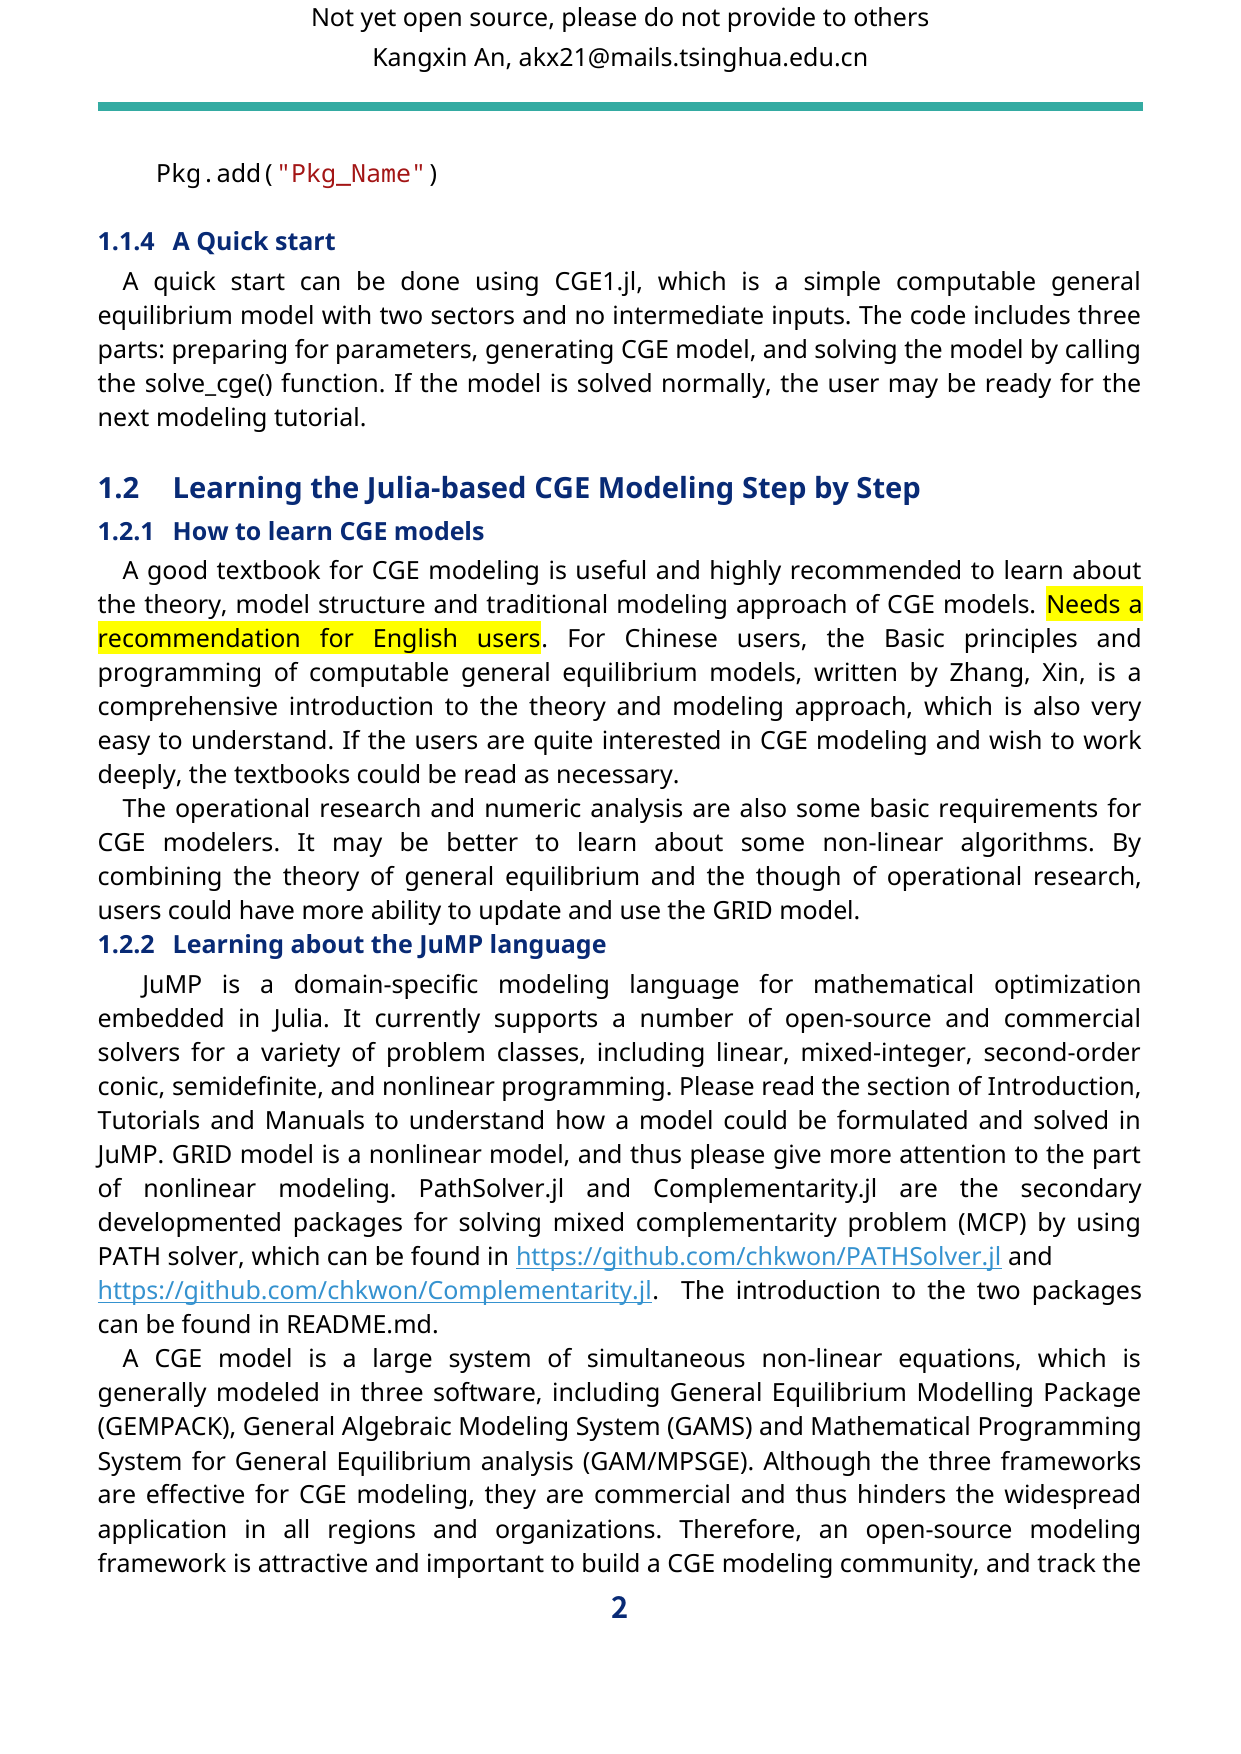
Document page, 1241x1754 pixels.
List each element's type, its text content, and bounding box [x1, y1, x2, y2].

text A quick start can be done using CGE1.jl, which is a simple computable general equilibrium model with two sectors and no intermediate inputs. The code includes three parts: preparing for parameters, generating CGE model, and solving the model by calling the solve_cge() function. If the model is solved normally, the user may be ready for the next modeling tutorial. [97, 263, 1143, 433]
text https://github.com/chkwon/Complementarity.jl. The introduction to the two packages can be found in README.md. [97, 1273, 1143, 1341]
text Learning the Julia-based CGE Modeling Step by Step [97, 468, 1143, 507]
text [97, 1341, 1143, 1579]
text How to learn CGE models [97, 513, 1143, 547]
text The operational research and numeric analysis are also some basic requirements for CGE modelers. It may be better to learn about some non-linear algorithms. By combining the theory of general equilibrium and the though of operational research, users could have more ability to update and use the GRID model. [97, 791, 1143, 927]
text A Quick start [97, 224, 1143, 258]
text A good textbook for CGE modeling is useful and highly recommended to learn about the theory, model structure and traditional modeling approach of CGE models. Needs a recommendation for English users. For Chinese users, the Basic principles and programming of computable general equilibrium models, written by Zhang, Xin, is a comprehensive introduction to the theory and modeling approach, which is also very easy to understand. If the users are quite interested in CGE modeling and wish to work deeply, the textbooks could be read as necessary. [97, 552, 1143, 791]
text Pkg.add("Pkg_Name") [156, 156, 1143, 190]
text JuMP is a domain-specific modeling language for mathematical optimization embedded in Julia. It currently supports a number of open-source and commercial solvers for a variety of problem classes, including linear, mixed-integer, second-order conic, semidefinite, and nonlinear programming. Please read the section of Introduction, Tutorials and Manuals to understand how a model could be formulated and solved in JuMP. GRID model is a nonlinear model, and thus please give more attention to the part of nonlinear modeling. PathSolver.jl and Complementarity.jl are the secondary developmented packages for solving mixed complementarity problem (MCP) by using PATH solver, which can be found in https://github.com/chkwon/PATHSolver.jl and [97, 966, 1143, 1273]
text Learning about the JuMP language [97, 927, 1143, 961]
